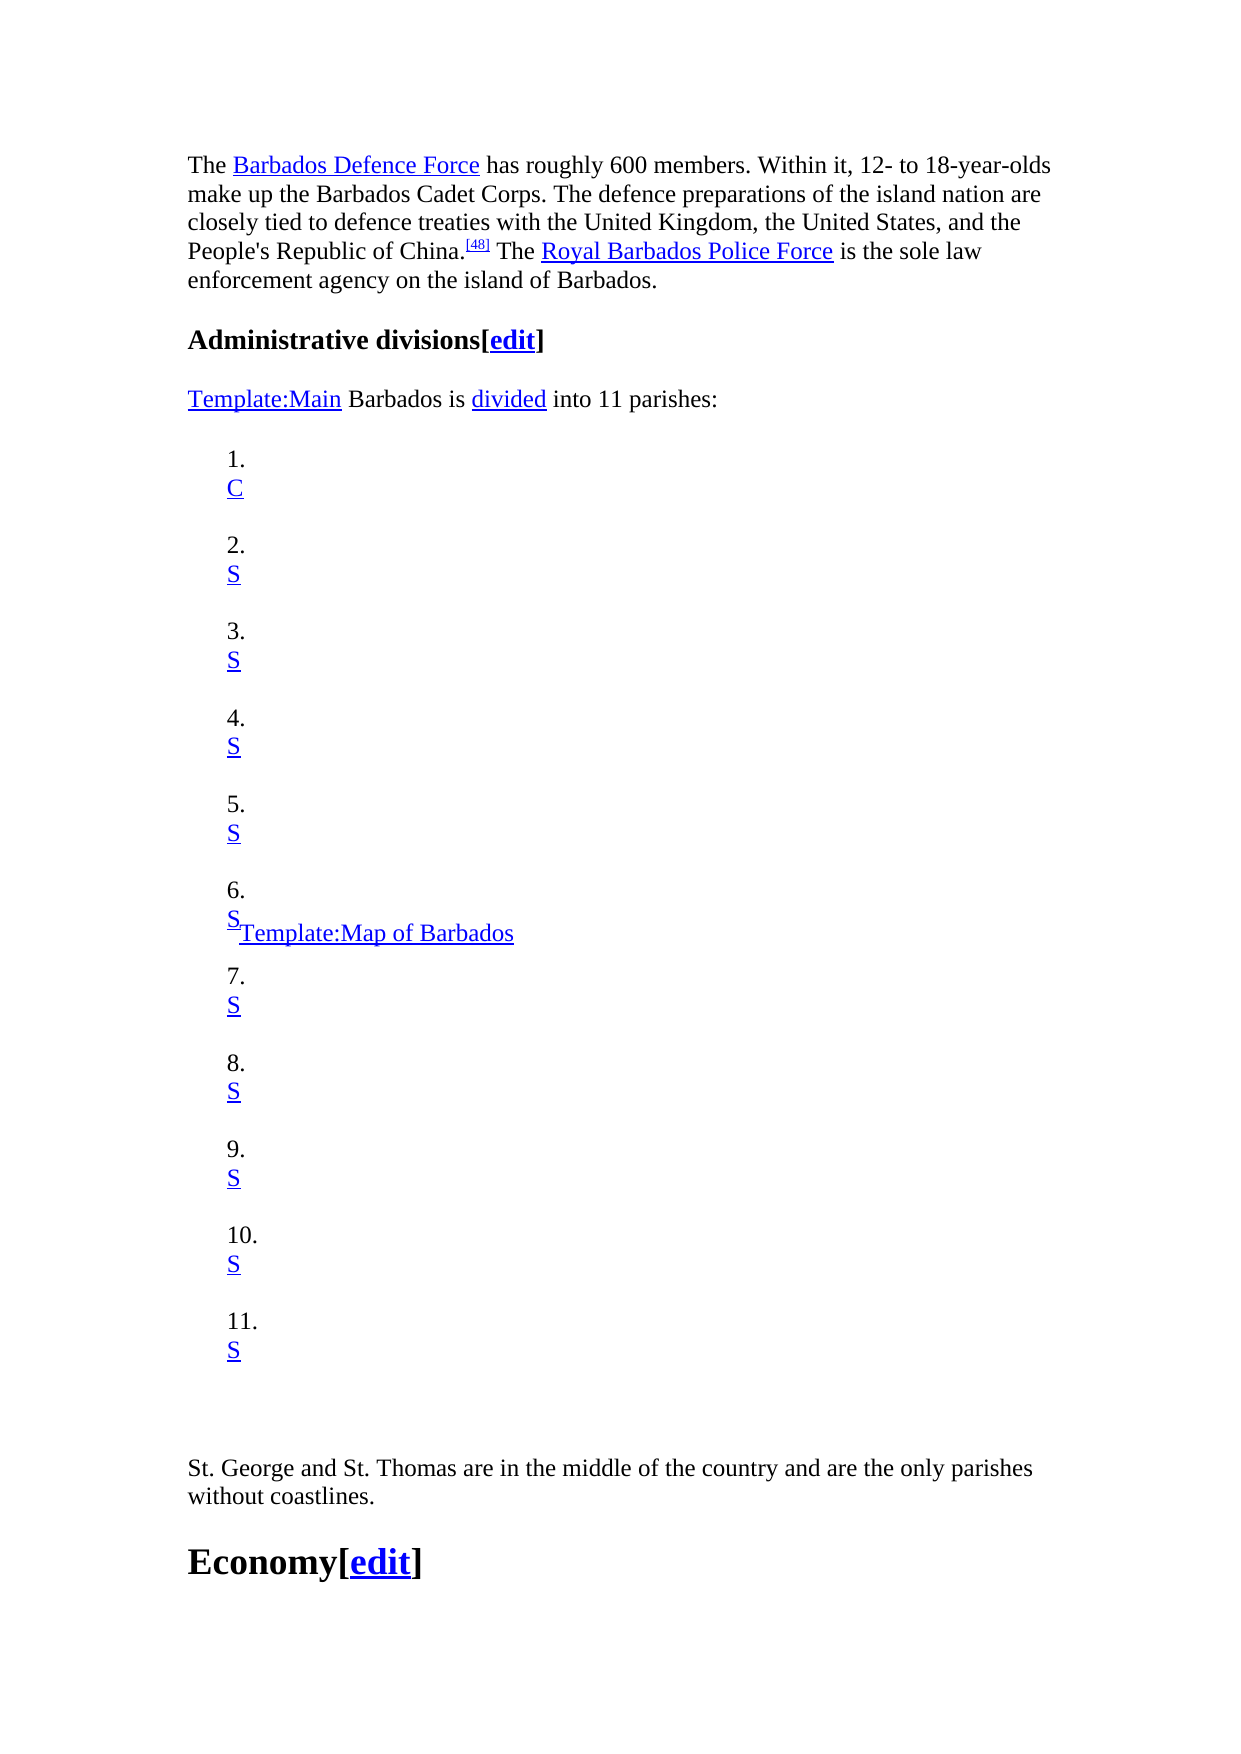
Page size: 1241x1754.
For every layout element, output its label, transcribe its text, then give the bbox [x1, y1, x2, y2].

table_header Template:Map of Barbados [238, 443, 862, 1423]
subtitle Administrative divisions[edit] [187, 323, 1053, 355]
table_header Christ Church Saint Andrew Saint George Saint James Saint John Saint Joseph Saint Lucy Saint Michael Saint Peter Saint Philip Saint Thomas [188, 443, 237, 1423]
text St. George and St. Thomas are in the middle of the country and are the only parishes without coastlines. [187, 1453, 1053, 1510]
subtitle Economy[edit] [187, 1539, 1053, 1582]
text The Barbados Defence Force has roughly 600 members. Within it, 12- to 18-year-olds make up the Barbados Cadet Corps. The defence preparations of the island nation are closely tied to defence treaties with the United Kingdom, the United States, and the People's Republic of China.[48] The Royal Barbados Police Force is the sole law enforcement agency on the island of Barbados. [187, 150, 1053, 294]
text Template:Main Barbados is divided into 11 parishes: [187, 384, 1053, 413]
